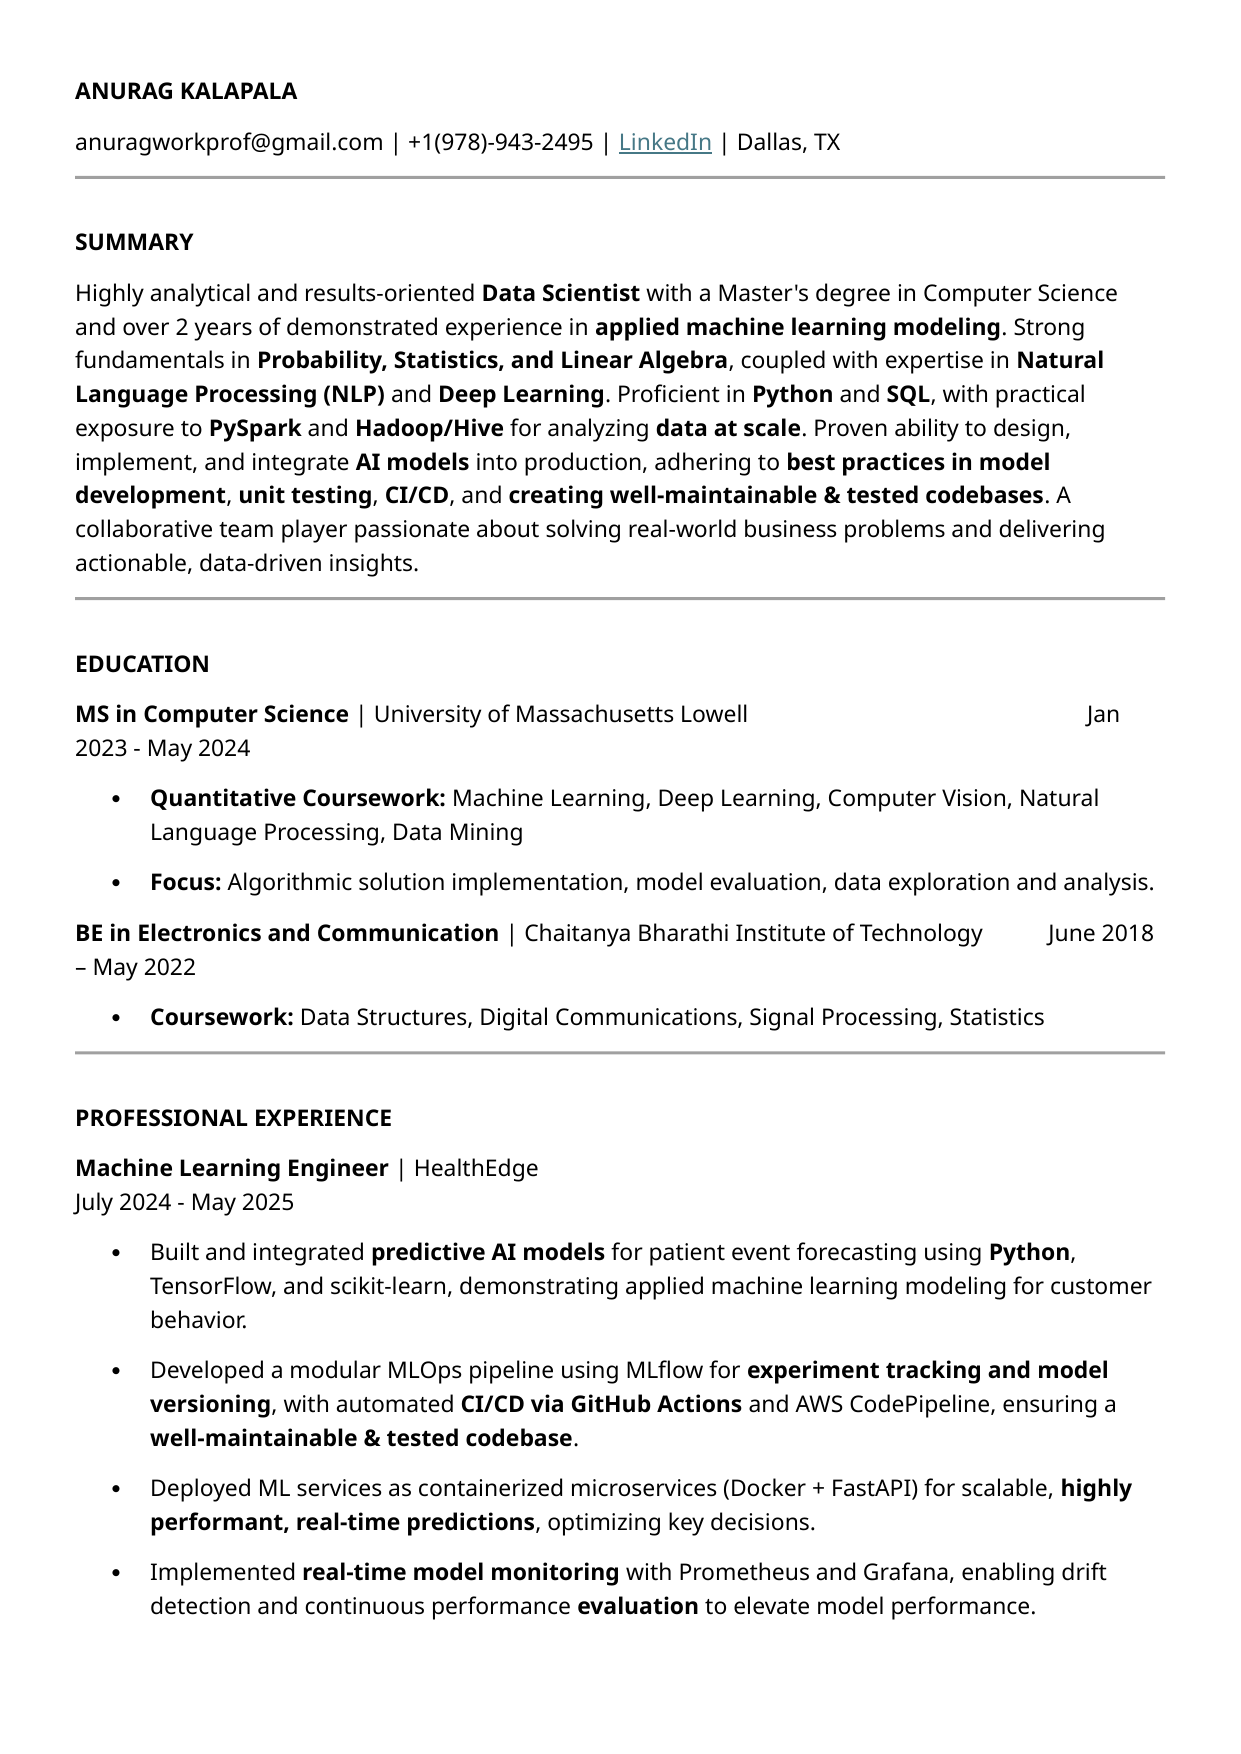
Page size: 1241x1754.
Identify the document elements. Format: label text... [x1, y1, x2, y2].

text anuragworkprof@gmail.com | +1(978)-943-2495 | LinkedIn | Dallas, TX [75, 125, 1165, 157]
text EDUCATION [75, 647, 1165, 679]
list Implemented real-time model monitoring with Prometheus and Grafana, enabling drift detection and continuous performance evaluation to elevate model performance. [112, 1556, 1165, 1621]
text Highly analytical and results-oriented Data Scientist with a Master's degree in Computer Science and over 2 years of demonstrated experience in applied machine learning modeling. Strong fundamentals in Probability, Statistics, and Linear Algebra, coupled with expertise in Natural Language Processing (NLP) and Deep Learning. Proficient in Python and SQL, with practical exposure to PySpark and Hadoop/Hive for analyzing data at scale. Proven ability to design, implement, and integrate AI models into production, adhering to best practices in model development, unit testing, CI/CD, and creating well-maintainable & tested codebases. A collaborative team player passionate about solving real-world business problems and delivering actionable, data-driven insights. [75, 277, 1165, 578]
text MS in Computer Science | University of Massachusetts Lowell Jan 2023 - May 2024 [75, 698, 1165, 763]
text ANURAG KALAPALA [75, 75, 1165, 106]
text PROFESSIONAL EXPERIENCE [75, 1102, 1165, 1133]
list Coursework: Data Structures, Digital Communications, Signal Processing, Statistics [112, 1001, 1165, 1032]
list Built and integrated predictive AI models for patient event forecasting using Python, TensorFlow, and scikit-learn, demonstrating applied machine learning modeling for customer behavior. [112, 1236, 1165, 1335]
list Quantitative Coursework: Machine Learning, Deep Learning, Computer Vision, Natural Language Processing, Data Mining [112, 782, 1165, 847]
text SUMMARY [75, 226, 1165, 257]
list Focus: Algorithmic solution implementation, model evaluation, data exploration and analysis. [112, 866, 1165, 897]
list Developed a modular MLOps pipeline using MLflow for experiment tracking and model versioning, with automated CI/CD via GitHub Actions and AWS CodePipeline, ensuring a well-maintainable & tested codebase. [112, 1354, 1165, 1453]
text Machine Learning Engineer | HealthEdge July 2024 - May 2025 [75, 1152, 1165, 1217]
list Deployed ML services as containerized microservices (Docker + FastAPI) for scalable, highly performant, real-time predictions, optimizing key decisions. [112, 1472, 1165, 1537]
text BE in Electronics and Communication | Chaitanya Bharathi Institute of Technology June 2018 – May 2022 [75, 917, 1165, 982]
